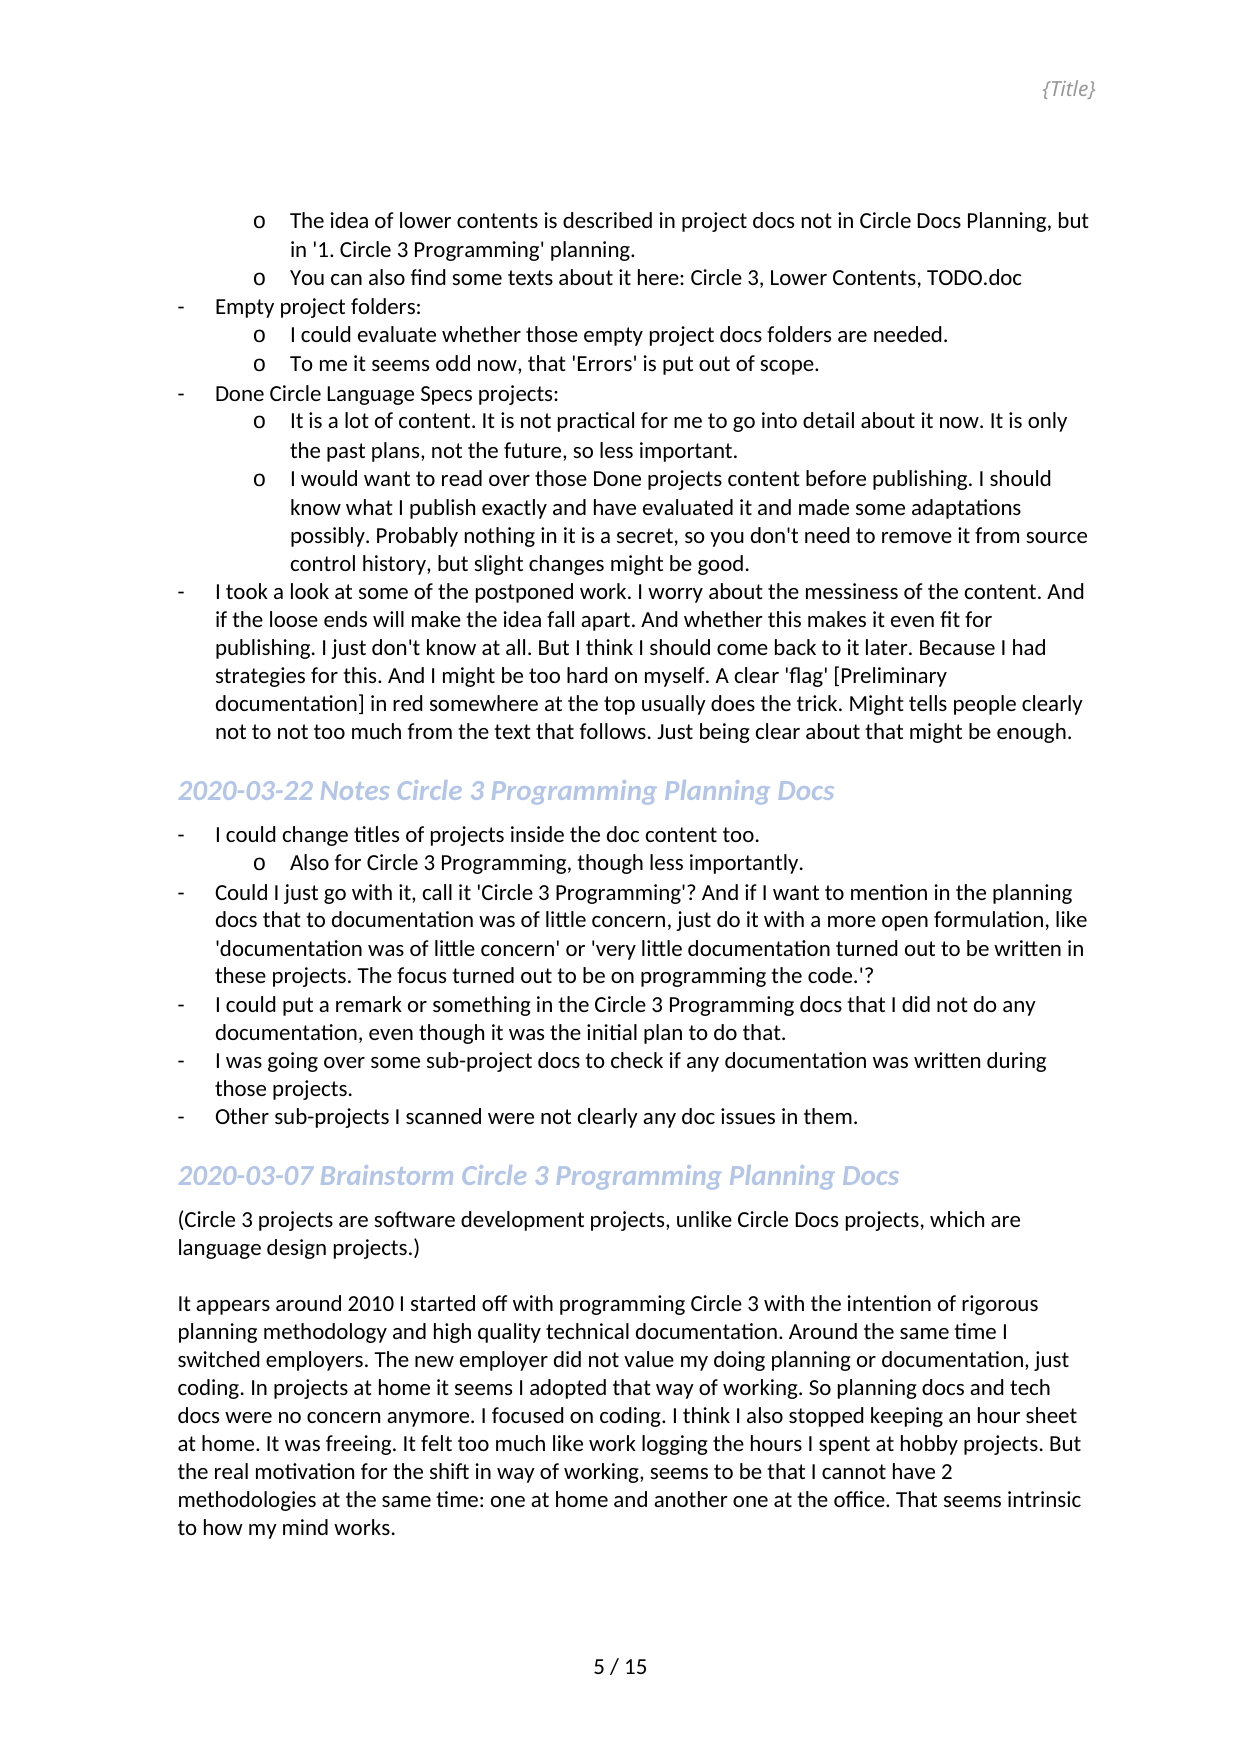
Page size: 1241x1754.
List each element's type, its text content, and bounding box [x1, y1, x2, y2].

list Also for Circle 3 Programming, though less importantly. [252, 848, 1093, 878]
subtitle 2020-03-22 Notes Circle 3 Programming Planning Docs [177, 772, 1093, 808]
list Other sub-projects I scanned were not clearly any doc issues in them. [177, 1102, 1093, 1130]
list I could put a remark or something in the Circle 3 Programming docs that I did not do any documentation, even though it was the initial plan to do that. [177, 990, 1093, 1046]
list I could evaluate whether those empty project docs folders are needed. [252, 320, 1093, 349]
list Could I just go with it, call it 'Circle 3 Programming'? And if I want to mention in the planning docs that to documentation was of little concern, just do it with a more open formulation, like 'documentation was of little concern' or 'very little documentation turned out to be written in these projects. The focus turned out to be on programming the code.'? [177, 878, 1093, 990]
list Done Circle Language Specs projects: [177, 379, 1093, 407]
list I could change titles of projects inside the doc content too. [177, 820, 1093, 848]
text (Circle 3 projects are software development projects, unlike Circle Docs projects, which are language design projects.) [177, 1205, 1093, 1261]
list Empty project folders: [177, 292, 1093, 320]
list It is a lot of content. It is not practical for me to go into detail about it now. It is only the past plans, not the future, so less important. [252, 407, 1093, 464]
list The idea of lower contents is described in project docs not in Circle Docs Planning, but in '1. Circle 3 Programming' planning. [252, 206, 1093, 263]
list I was going over some sub-project docs to check if any documentation was written during those projects. [177, 1046, 1093, 1102]
list I took a look at some of the postponed work. I worry about the messiness of the content. And if the loose ends will make the idea fall apart. And whether this makes it even fit for publishing. I just don't know at all. But I think I should come back to it later. Because I had strategies for this. And I might be too hard on myself. A clear 'flag' [Preliminary documentation] in red somewhere at the top usually does the trick. Might tells people clearly not to not too much from the text that follows. Just being clear about that might be enough. [177, 577, 1093, 745]
subtitle 2020-03-07 Brainstorm Circle 3 Programming Planning Docs [177, 1157, 1093, 1192]
list You can also find some texts about it here: Circle 3, Lower Contents, TODO.doc [252, 263, 1093, 292]
list To me it seems odd now, that 'Errors' is put out of scope. [252, 349, 1093, 379]
